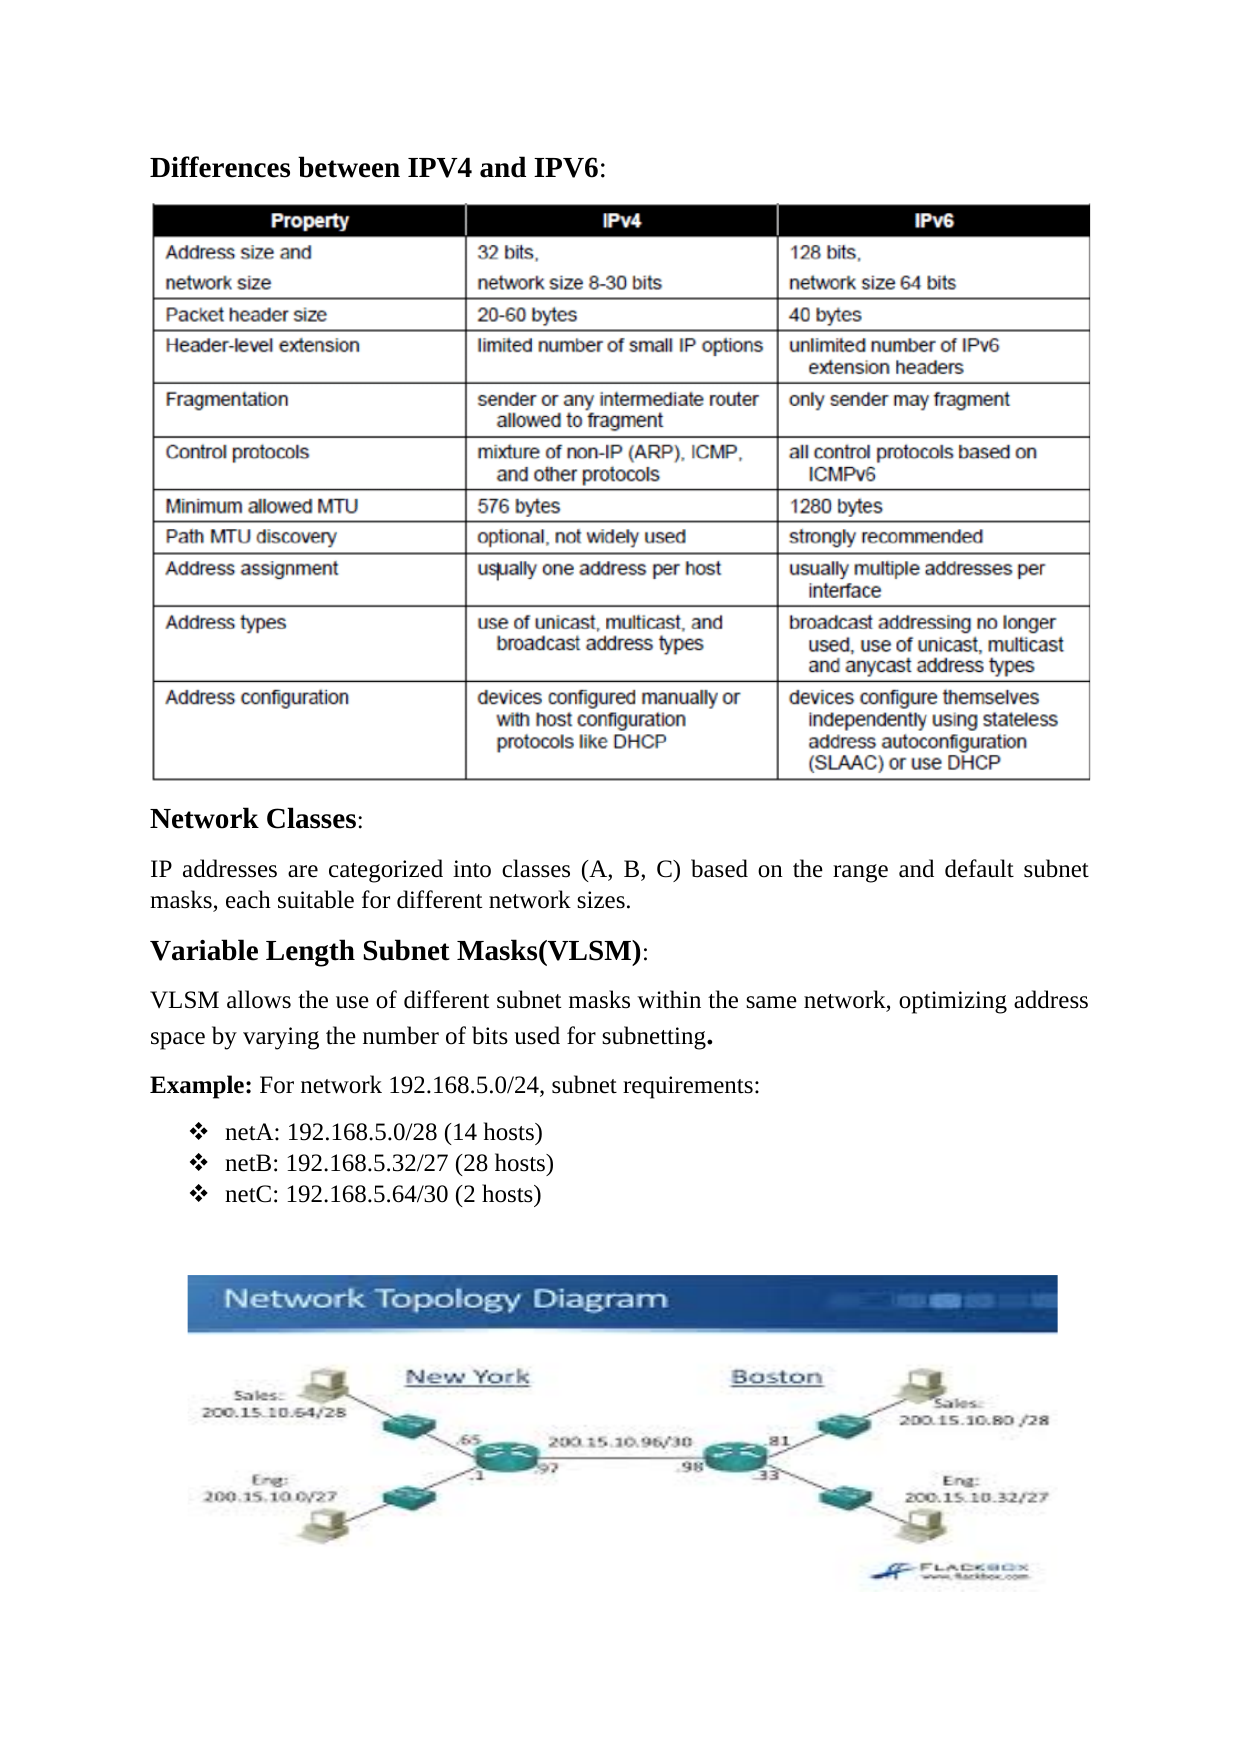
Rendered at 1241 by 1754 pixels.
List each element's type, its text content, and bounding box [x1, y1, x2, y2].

picture [187, 1275, 1058, 1592]
list netC: 192.168.5.64/30 (2 hosts) [187, 1179, 1090, 1208]
list netA: 192.168.5.0/28 (14 hosts) [187, 1117, 1090, 1146]
text Network Classes: [150, 801, 1090, 835]
text Example: For network 192.168.5.0/24, subnet requirements: [150, 1070, 1090, 1098]
picture [150, 202, 1091, 783]
list netB: 192.168.5.32/27 (28 hosts) [187, 1148, 1090, 1177]
text VLSM allows the use of different subnet masks within the same network, optimizing address space by varying the number of bits used for subnetting. [150, 986, 1090, 1051]
text IP addresses are categorized into classes (A, B, C) based on the range and default subnet masks, each suitable for different network sizes. [150, 854, 1090, 914]
text Variable Length Subnet Masks(VLSM): [150, 933, 1090, 966]
text Differences between IPV4 and IPV6: [150, 150, 1090, 183]
